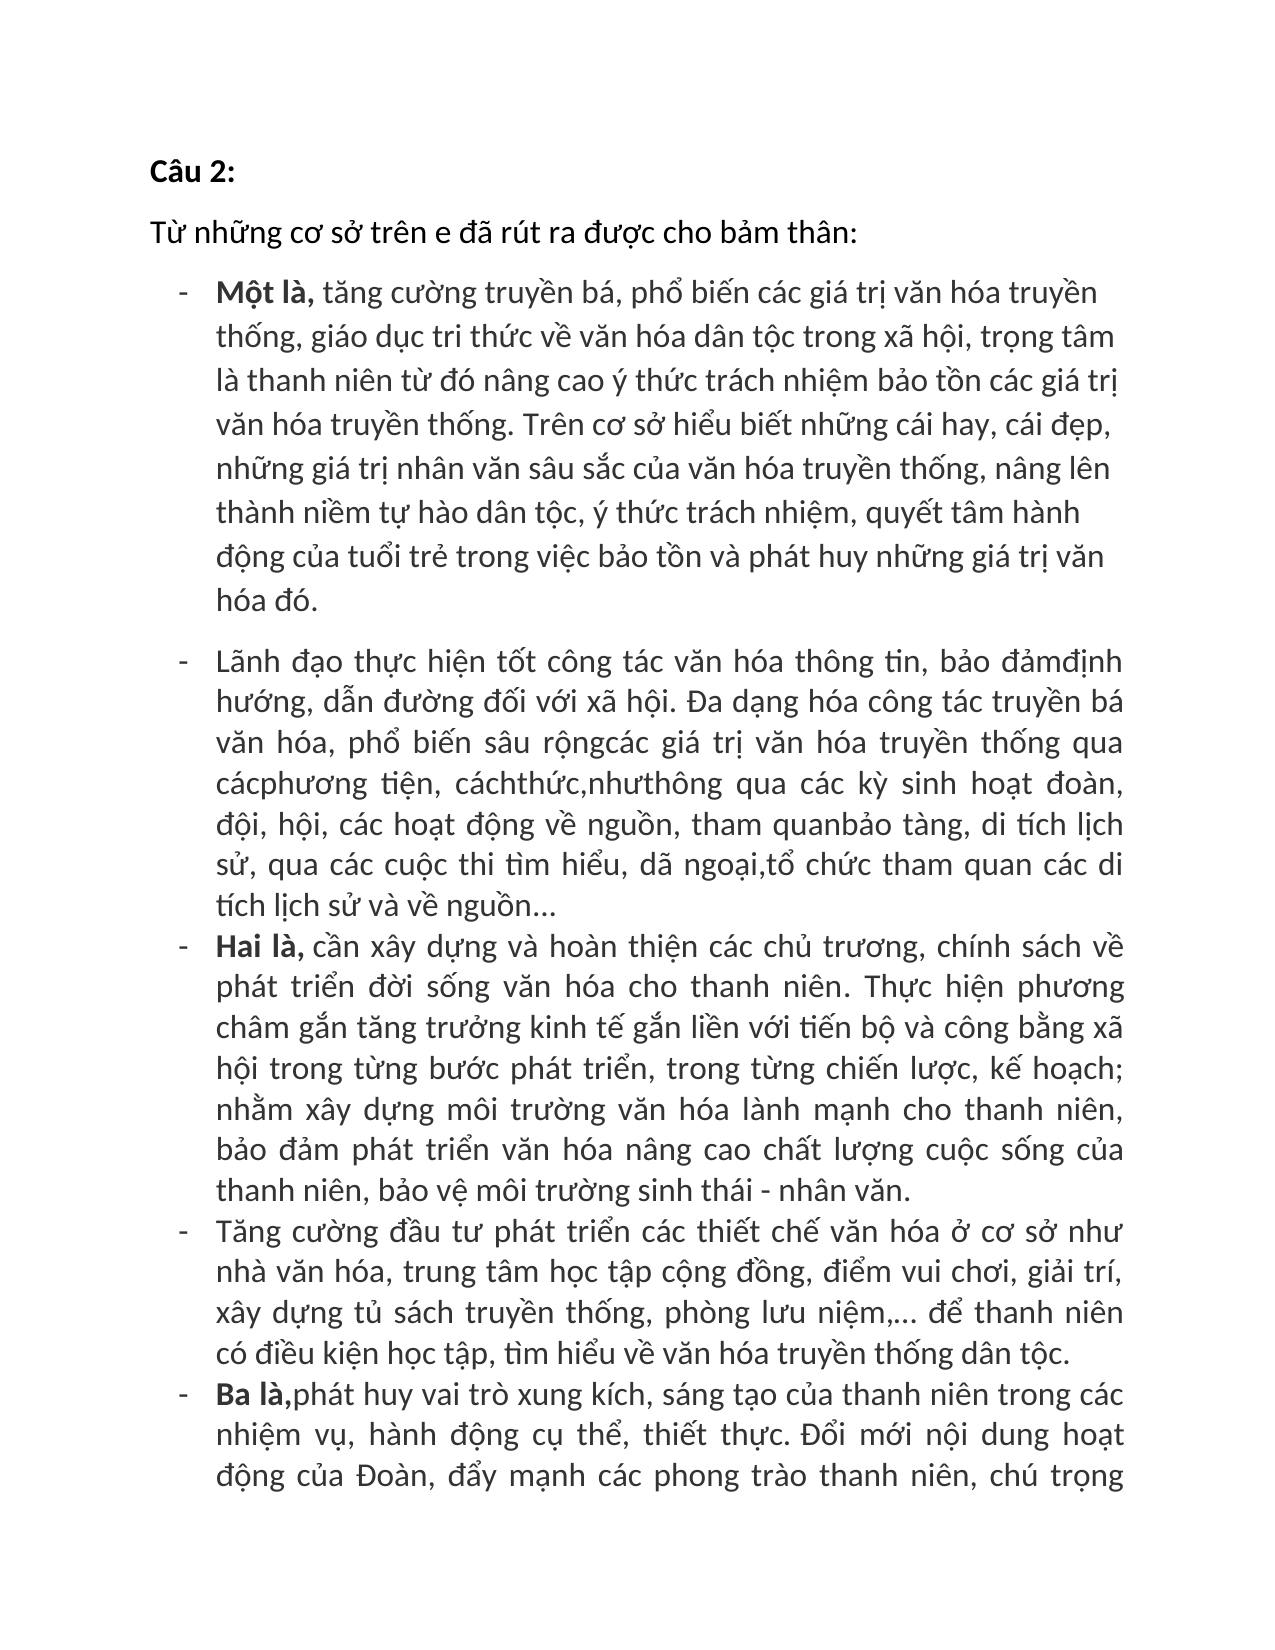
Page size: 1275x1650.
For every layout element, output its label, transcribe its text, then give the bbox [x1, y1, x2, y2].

list Lãnh đạo thực hiện tốt công tác văn hóa thông tin, bảo đảmđịnh hướng, dẫn đường đối với xã hội. Đa dạng hóa công tác truyền bá văn hóa, phổ biến sâu rộngcác giá trị văn hóa truyền thống qua cácphương tiện, cáchthức,nhưthông qua các kỳ sinh hoạt đoàn, đội, hội, các hoạt động về nguồn, tham quanbảo tàng, di tích lịch sử, qua các cuộc thi tìm hiểu, dã ngoại,tổ chức tham quan các di tích lịch sử và về nguồn... [178, 639, 1125, 925]
text Câu 2: [150, 150, 1125, 191]
list Tăng cường đầu tư phát triển các thiết chế văn hóa ở cơ sở như nhà văn hóa, trung tâm học tập cộng đồng, điểm vui chơi, giải trí, xây dựng tủ sách truyền thống, phòng lưu niệm,… để thanh niên có điều kiện học tập, tìm hiểu về văn hóa truyền thống dân tộc. [178, 1210, 1125, 1373]
text Từ những cơ sở trên e đã rút ra được cho bảm thân: [150, 211, 1125, 251]
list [178, 1373, 1125, 1495]
list Hai là, cần xây dựng và hoàn thiện các chủ trương, chính sách về phát triển đời sống văn hóa cho thanh niên. Thực hiện phương châm gắn tăng trưởng kinh tế gắn liền với tiến bộ và công bằng xã hội trong từng bước phát triển, trong từng chiến lược, kế hoạch; nhằm xây dựng môi trường văn hóa lành mạnh cho thanh niên, bảo đảm phát triển văn hóa nâng cao chất lượng cuộc sống của thanh niên, bảo vệ môi trường sinh thái - nhân văn. [178, 925, 1125, 1210]
list Một là, tăng cường truyền bá, phổ biến các giá trị văn hóa truyền thống, giáo dục tri thức về văn hóa dân tộc trong xã hội, trọng tâm là thanh niên từ đó nâng cao ý thức trách nhiệm bảo tồn các giá trị văn hóa truyền thống. Trên cơ sở hiểu biết những cái hay, cái đẹp, những giá trị nhân văn sâu sắc của văn hóa truyền thống, nâng lên thành niềm tự hào dân tộc, ý thức trách nhiệm, quyết tâm hành động của tuổi trẻ trong việc bảo tồn và phát huy những giá trị văn hóa đó. [178, 271, 1125, 620]
